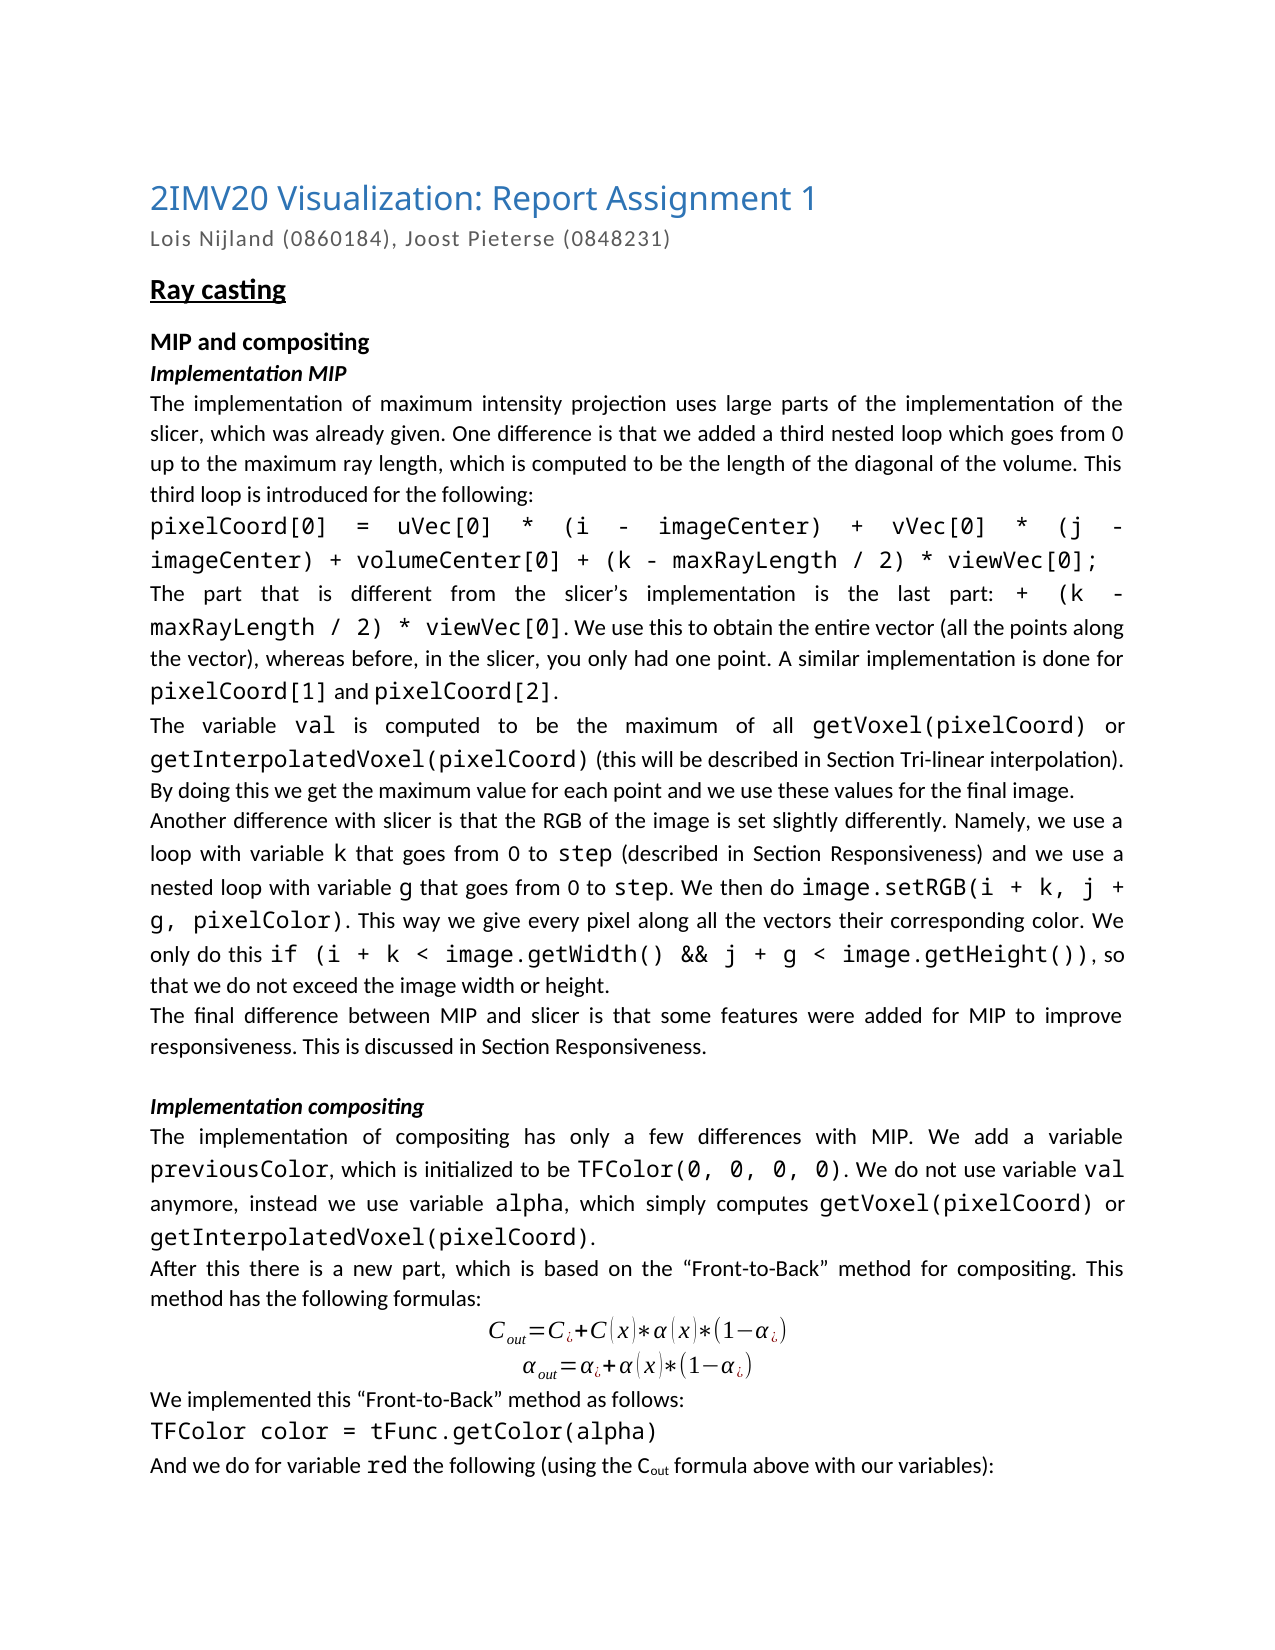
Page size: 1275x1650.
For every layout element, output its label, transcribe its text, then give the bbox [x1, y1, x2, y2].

text Another difference with slicer is that the RGB of the image is set slightly differently. Namely, we use a loop with variable k that goes from 0 to step (described in Section Responsiveness) and we use a nested loop with variable g that goes from 0 to step. We then do image.setRGB(i + k, j + g, pixelColor). This way we give every pixel along all the vectors their corresponding color. We only do this if (i + k < image.getWidth() && j + g < image.getHeight()), so that we do not exceed the image width or height. [150, 806, 1125, 999]
text The variable val is computed to be the maximum of all getVoxel(pixelCoord) or getInterpolatedVoxel(pixelCoord) (this will be described in Section Tri-linear interpolation). By doing this we get the maximum value for each point and we use these values for the final image. [150, 709, 1125, 804]
text Implementation compositing [150, 1092, 1125, 1120]
text We implemented this “Front-to-Back” method as follows: [150, 1385, 1125, 1413]
text The part that is different from the slicer’s implementation is the last part: + (k - maxRayLength / 2) * viewVec[0]. We use this to obtain the entire vector (all the points along the vector), whereas before, in the slicer, you only had one point. A similar implementation is done for pixelCoord[1] and pixelCoord[2]. [150, 577, 1125, 706]
subtitle Lois Nijland (0860184), Joost Pieterse (0848231) [150, 224, 1125, 252]
text And we do for variable red the following (using the Cout formula above with our variables): [150, 1449, 1125, 1480]
text TFColor color = tFunc.getColor(alpha) [150, 1415, 1125, 1446]
text After this there is a new part, which is based on the “Front-to-Back” method for compositing. This method has the following formulas: [150, 1254, 1125, 1312]
text pixelCoord[0] = uVec[0] * (i - imageCenter) + vVec[0] * (j - imageCenter) + volumeCenter[0] + (k - maxRayLength / 2) * viewVec[0]; [150, 510, 1125, 575]
text The final difference between MIP and slicer is that some features were added for MIP to improve responsiveness. This is discussed in Section Responsiveness. [150, 1002, 1125, 1060]
text The implementation of compositing has only a few differences with MIP. We add a variable previousColor, which is initialized to be TFColor(0, 0, 0, 0). We do not use variable val anymore, instead we use variable alpha, which simply computes getVoxel(pixelCoord) or getInterpolatedVoxel(pixelCoord). [150, 1122, 1125, 1252]
subtitle 2IMV20 Visualization: Report Assignment 1 [150, 175, 1125, 220]
text MIP and compositing [150, 326, 1125, 356]
text Ray casting [150, 271, 1125, 306]
text Implementation MIP [150, 359, 1125, 387]
text The implementation of maximum intensity projection uses large parts of the implementation of the slicer, which was already given. One difference is that we added a third nested loop which goes from 0 up to the maximum ray length, which is computed to be the length of the diagonal of the volume. This third loop is introduced for the following: [150, 389, 1125, 508]
